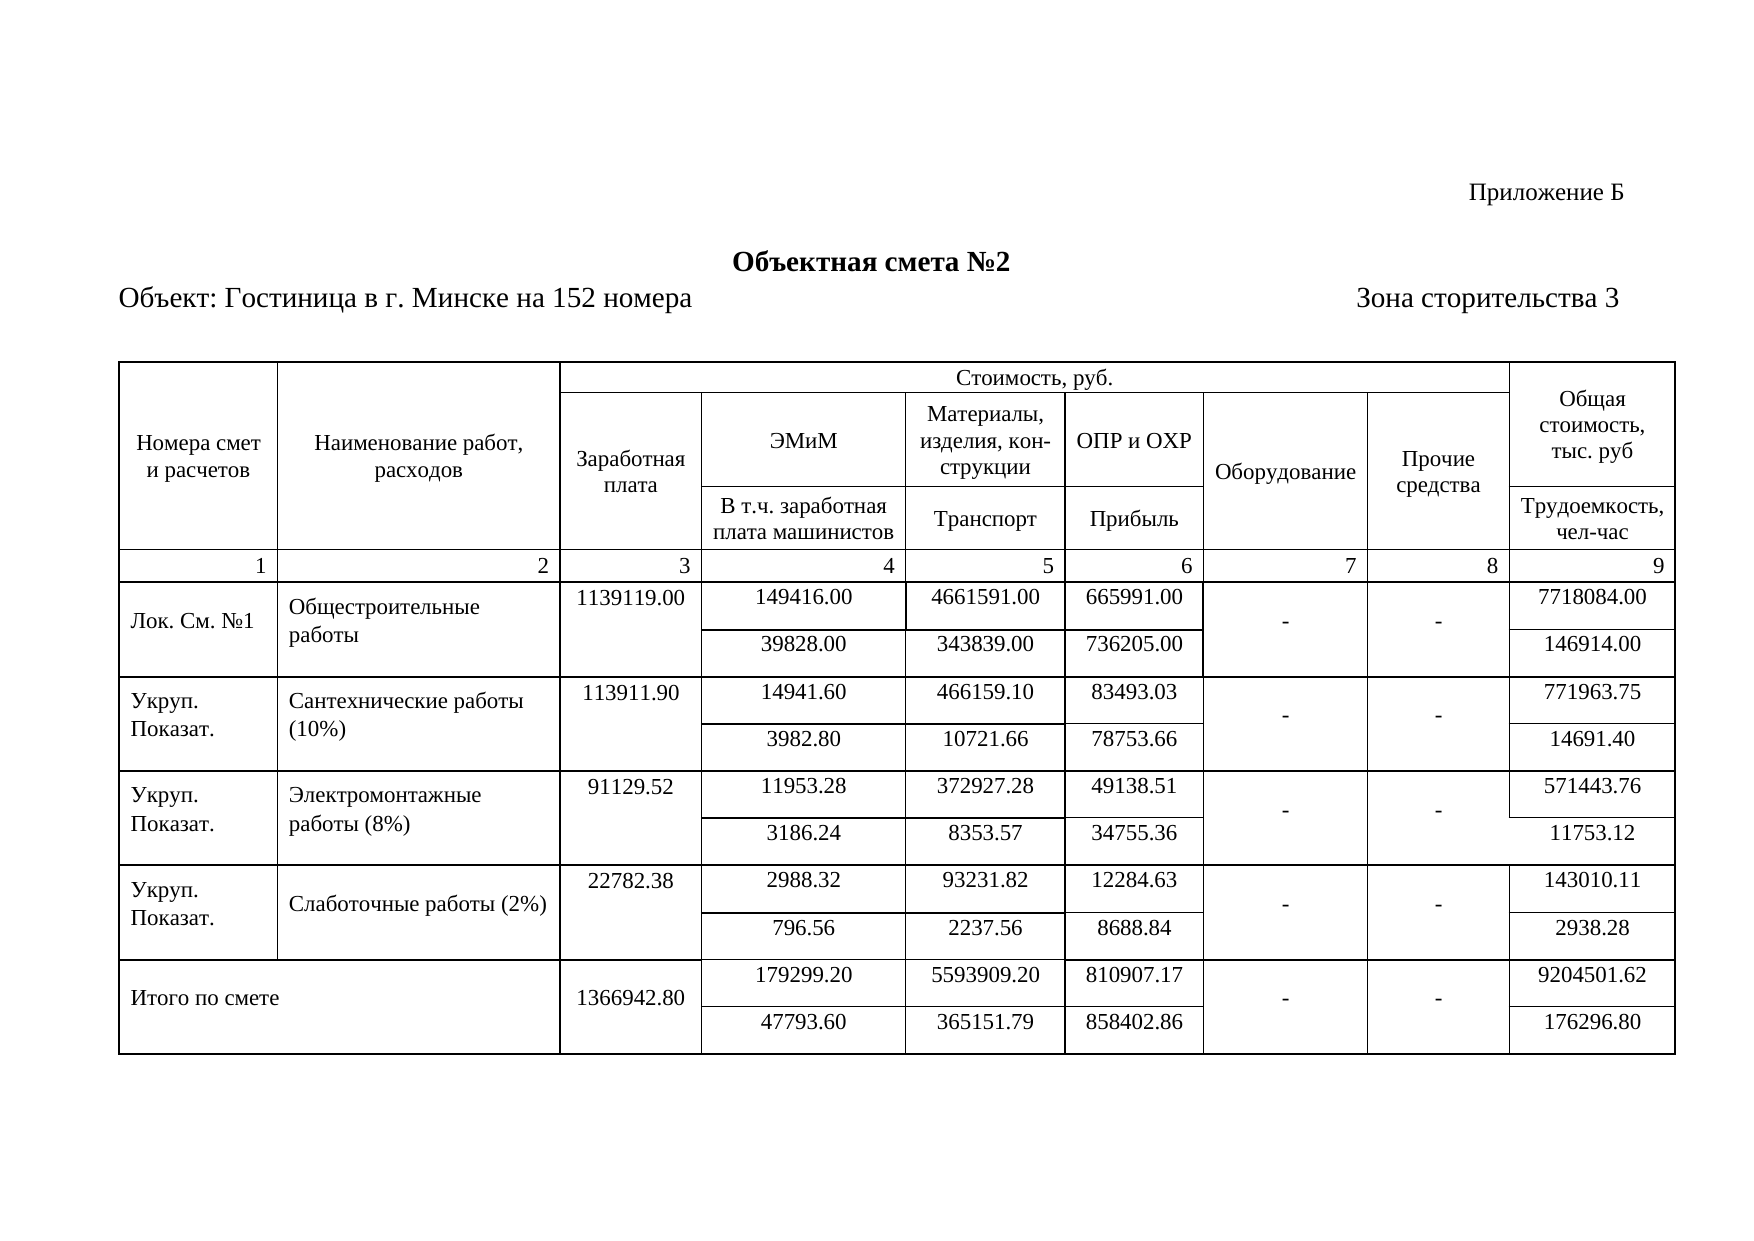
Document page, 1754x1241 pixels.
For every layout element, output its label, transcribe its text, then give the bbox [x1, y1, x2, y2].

table_cell 1 [120, 550, 277, 581]
table_cell 146914.00 [1510, 630, 1674, 676]
table_cell 2988.32 [702, 866, 905, 912]
table_cell 810907.17 [1066, 961, 1203, 1006]
table_cell 93231.82 [906, 866, 1064, 912]
table_cell 9 [1510, 550, 1674, 581]
table_cell Укруп. Показат. [120, 866, 277, 959]
table_cell - [1368, 866, 1509, 959]
table_cell 736205.00 [1066, 631, 1202, 676]
table_cell 12284.63 [1066, 866, 1203, 912]
table_cell 8 [1368, 550, 1509, 581]
table_cell 5 [906, 550, 1064, 581]
table_cell Слаботочные работы (2%) [278, 866, 559, 959]
table_cell 796.56 [702, 914, 905, 959]
table_cell 47793.60 [702, 1007, 905, 1053]
table_cell 365151.79 [906, 1007, 1064, 1053]
table_cell 3 [561, 550, 701, 581]
table_cell Укруп. Показат. [120, 678, 277, 770]
table_cell ЭМиМ [702, 393, 905, 486]
table_cell 2938.28 [1510, 913, 1674, 959]
table_cell 466159.10 [906, 678, 1064, 723]
table_cell Лок. См. №1 [120, 583, 277, 676]
table_cell - [1368, 583, 1509, 676]
table_cell ОПР и ОХР [1066, 393, 1203, 486]
table_cell 4661591.00 [907, 583, 1064, 628]
table_cell - [1368, 772, 1509, 864]
table_cell 11953.28 [702, 772, 905, 817]
table_cell 8688.84 [1066, 913, 1203, 959]
table_cell Общестроительные работы [278, 583, 559, 676]
table_cell Прочие средства [1368, 393, 1509, 548]
table_cell 7 [1204, 550, 1367, 581]
table_cell 2 [278, 550, 559, 581]
table_cell Укруп. Показат. [120, 772, 277, 864]
table_cell 3186.24 [702, 819, 905, 864]
table_cell 3982.80 [702, 725, 905, 770]
table_cell - [1204, 772, 1367, 864]
table_cell Прибыль [1066, 487, 1203, 548]
table_cell Итого по смете [120, 961, 559, 1053]
table_cell 91129.52 [561, 772, 701, 864]
table_cell 14941.60 [702, 678, 905, 723]
table_cell - [1204, 583, 1367, 676]
table_cell 343839.00 [906, 631, 1064, 676]
table_cell 11753.12 [1509, 818, 1674, 864]
table_cell 665991.00 [1066, 583, 1202, 628]
table_cell 1139119.00 [561, 583, 701, 676]
table_cell 8353.57 [906, 819, 1064, 864]
table_cell - [1368, 678, 1509, 770]
table_cell 372927.28 [906, 772, 1064, 817]
table_cell 5593909.20 [906, 960, 1064, 1006]
table_cell 176296.80 [1510, 1007, 1674, 1053]
table_cell 1366942.80 [561, 961, 701, 1053]
table_cell Трудоемкость, чел-час [1510, 487, 1674, 548]
table_cell В т.ч. заработная плата машинистов [702, 487, 905, 548]
table_cell 113911.90 [561, 678, 701, 770]
table_header Номера смет и расчетов [120, 363, 277, 548]
table_cell 2237.56 [906, 914, 1064, 959]
table_cell Сантехнические работы (10%) [278, 678, 559, 770]
table_cell 83493.03 [1066, 678, 1203, 723]
text Объект: Гостиница в г. Минске на 152 номера Зона сторительства 3 [118, 281, 1624, 314]
table_cell 10721.66 [906, 725, 1064, 770]
table_cell - [1204, 678, 1367, 770]
table_header Общая стоимость, тыс. руб [1510, 363, 1674, 486]
table_cell 143010.11 [1510, 866, 1674, 912]
table_cell - [1204, 866, 1367, 959]
table_cell 22782.38 [561, 866, 701, 959]
table_cell 39828.00 [702, 631, 905, 676]
table_cell 7718084.00 [1510, 583, 1674, 628]
table_cell 9204501.62 [1510, 961, 1674, 1006]
table_cell Материалы, изделия, кон-струкции [906, 393, 1064, 486]
table_cell - [1368, 961, 1509, 1053]
table_cell 771963.75 [1510, 678, 1674, 723]
table_cell Транспорт [906, 487, 1064, 548]
table_cell Заработная плата [561, 393, 701, 548]
table_cell 571443.76 [1510, 772, 1674, 817]
text Объектная смета №2 [118, 244, 1624, 278]
table_cell 49138.51 [1066, 772, 1203, 817]
table_header Стоимость, руб. [561, 363, 1509, 392]
table_cell Электромонтажные работы (8%) [278, 772, 559, 864]
table_cell 149416.00 [702, 583, 905, 628]
table_cell 14691.40 [1510, 724, 1674, 770]
table_cell 34755.36 [1066, 818, 1203, 864]
table_cell 78753.66 [1066, 724, 1203, 770]
text Приложение Б [118, 177, 1624, 206]
table_header Наименование работ, расходов [278, 363, 559, 548]
table_cell 6 [1066, 550, 1203, 581]
table_cell 4 [702, 550, 905, 581]
table_cell 179299.20 [702, 960, 905, 1006]
table_cell Оборудование [1204, 393, 1367, 548]
table_cell 858402.86 [1066, 1007, 1203, 1053]
table_cell - [1204, 961, 1367, 1053]
